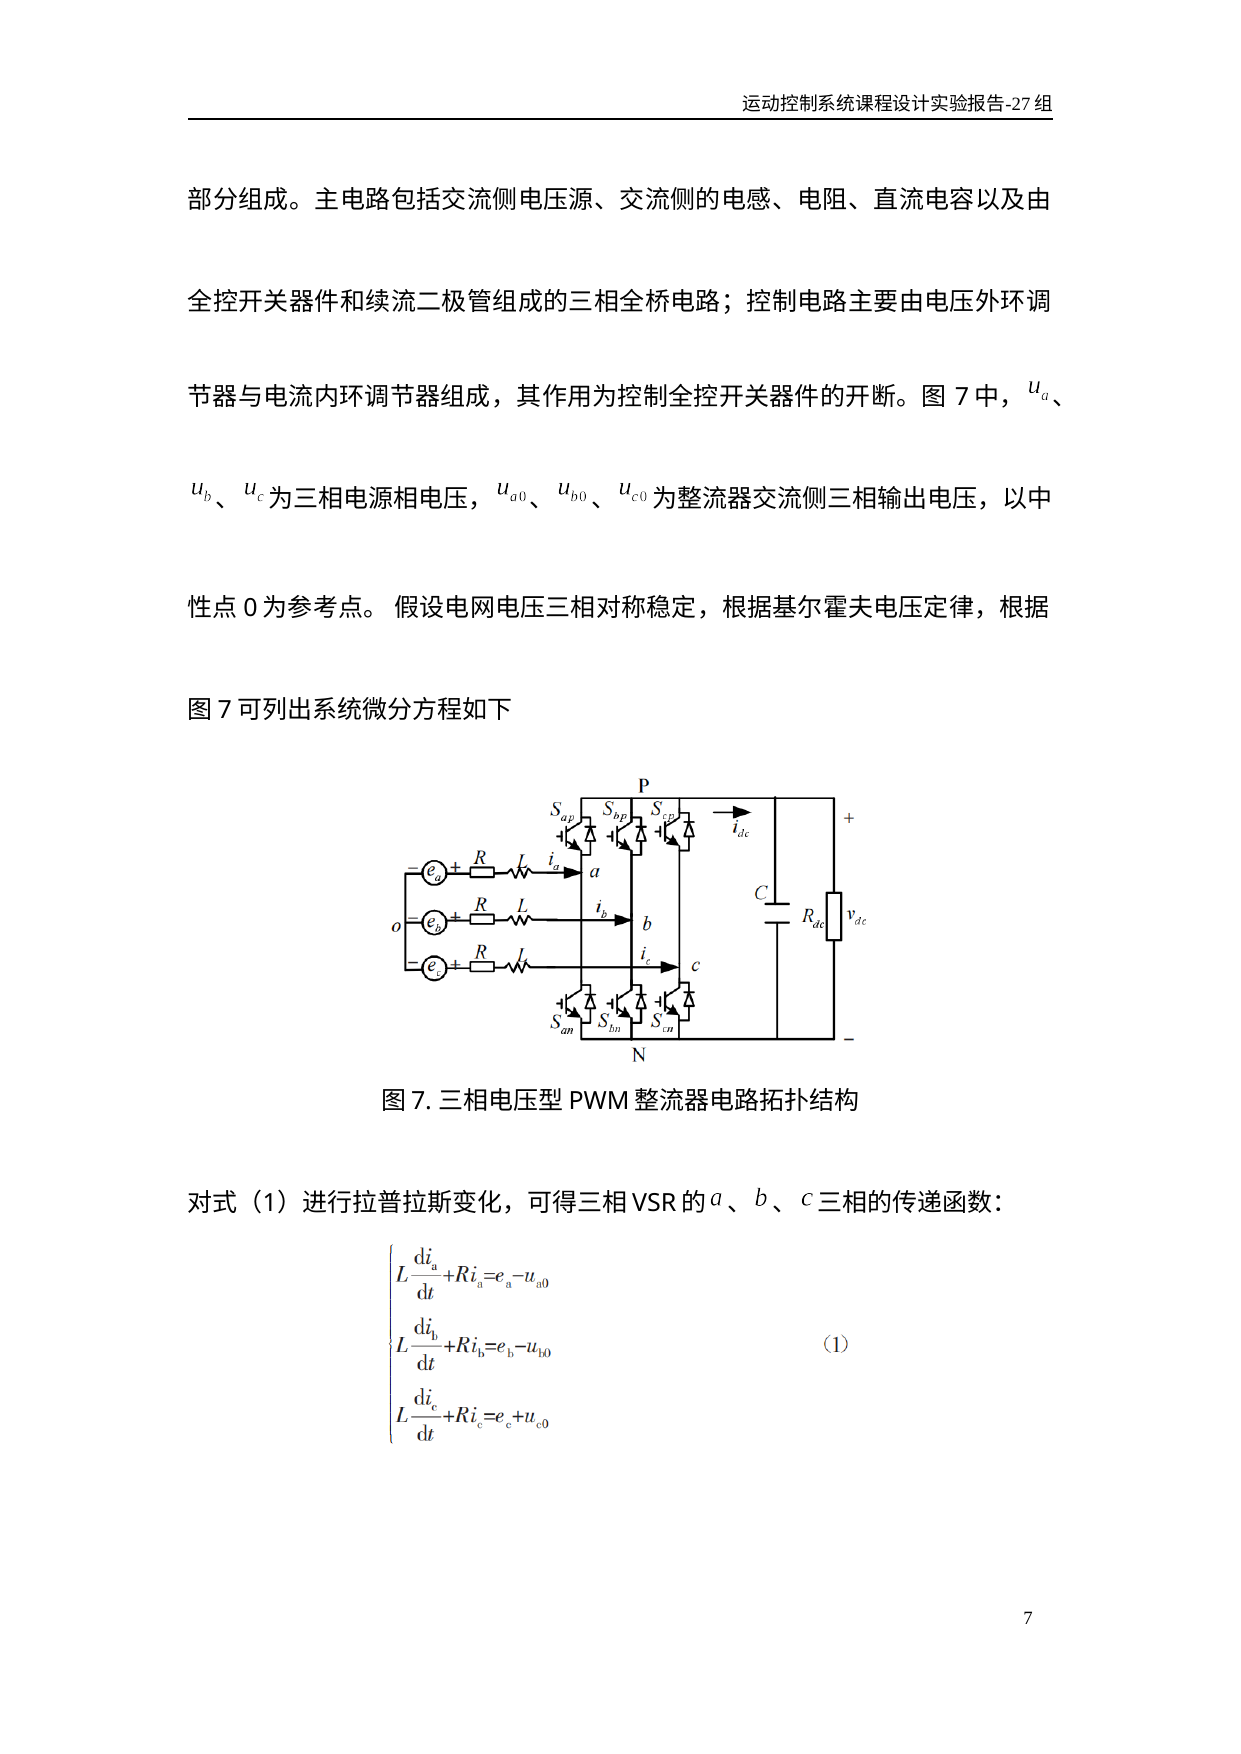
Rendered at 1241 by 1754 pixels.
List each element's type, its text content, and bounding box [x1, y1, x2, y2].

text 图7. 三相电压型PWM整流器电路拓扑结构 [187, 1065, 1053, 1133]
picture [381, 1234, 859, 1452]
picture [362, 759, 879, 1064]
text 对式（1）进行拉普拉斯变化，可得三相VSR的、、三相的传递函数： [187, 1167, 1053, 1235]
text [187, 164, 1053, 741]
